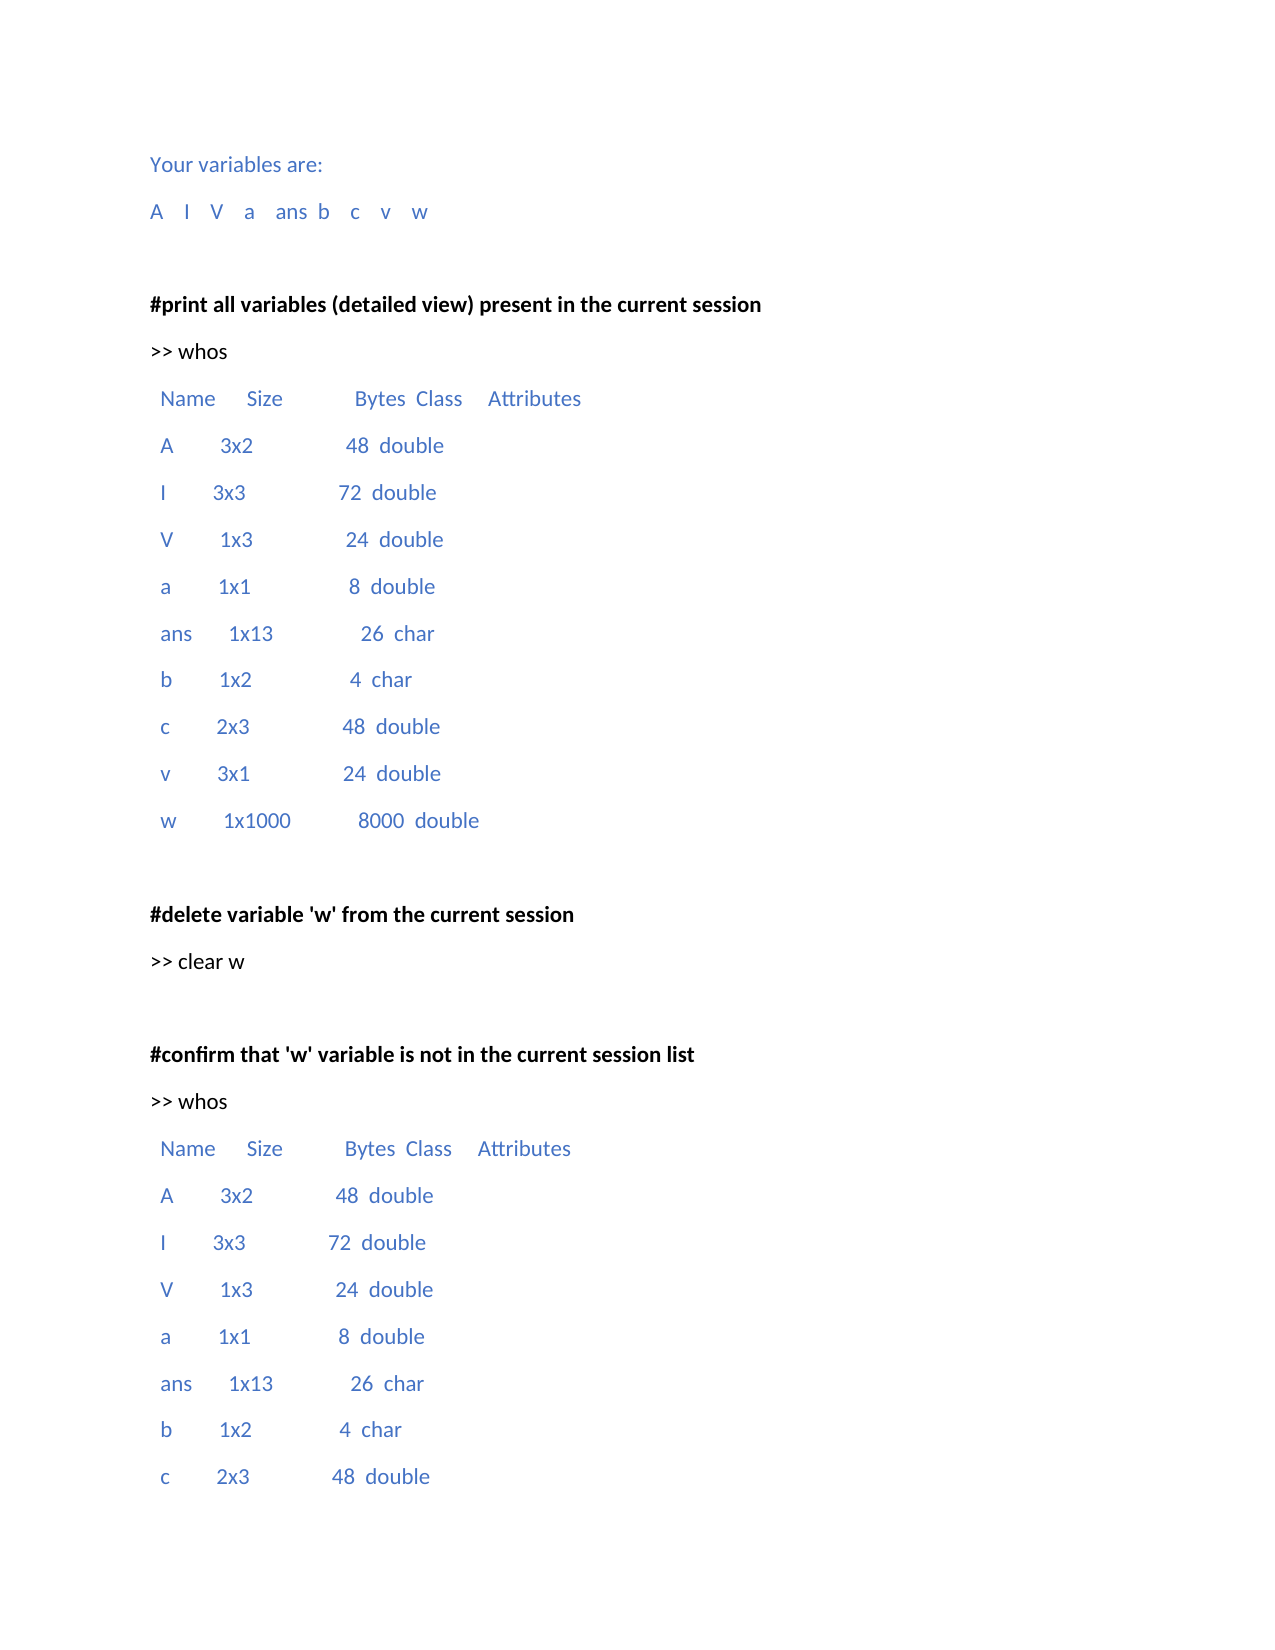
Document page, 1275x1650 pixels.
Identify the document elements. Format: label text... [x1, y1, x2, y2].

text a 1x1 8 double [150, 1322, 1125, 1350]
text #delete variable 'w' from the current session [150, 900, 1125, 928]
text V 1x3 24 double [150, 1275, 1125, 1303]
text b 1x2 4 char [150, 1416, 1125, 1444]
text ans 1x13 26 char [150, 619, 1125, 647]
text >> whos [150, 1087, 1125, 1116]
text c 2x3 48 double [150, 1462, 1125, 1491]
text I 3x3 72 double [150, 1228, 1125, 1256]
text A 3x2 48 double [150, 431, 1125, 459]
text v 3x1 24 double [150, 759, 1125, 787]
text ans 1x13 26 char [150, 1369, 1125, 1397]
text V 1x3 24 double [150, 525, 1125, 553]
text I 3x3 72 double [150, 478, 1125, 506]
text Name Size Bytes Class Attributes [150, 1134, 1125, 1162]
text #confirm that 'w' variable is not in the current session list [150, 1041, 1125, 1069]
text A 3x2 48 double [150, 1181, 1125, 1209]
text >> clear w [150, 947, 1125, 975]
text #print all variables (detailed view) present in the current session [150, 291, 1125, 319]
text Your variables are: [150, 150, 1125, 178]
text A I V a ans b c v w [150, 197, 1125, 225]
text w 1x1000 8000 double [150, 806, 1125, 834]
text a 1x1 8 double [150, 572, 1125, 600]
text Name Size Bytes Class Attributes [150, 384, 1125, 412]
text c 2x3 48 double [150, 712, 1125, 741]
text b 1x2 4 char [150, 666, 1125, 694]
text >> whos [150, 337, 1125, 366]
